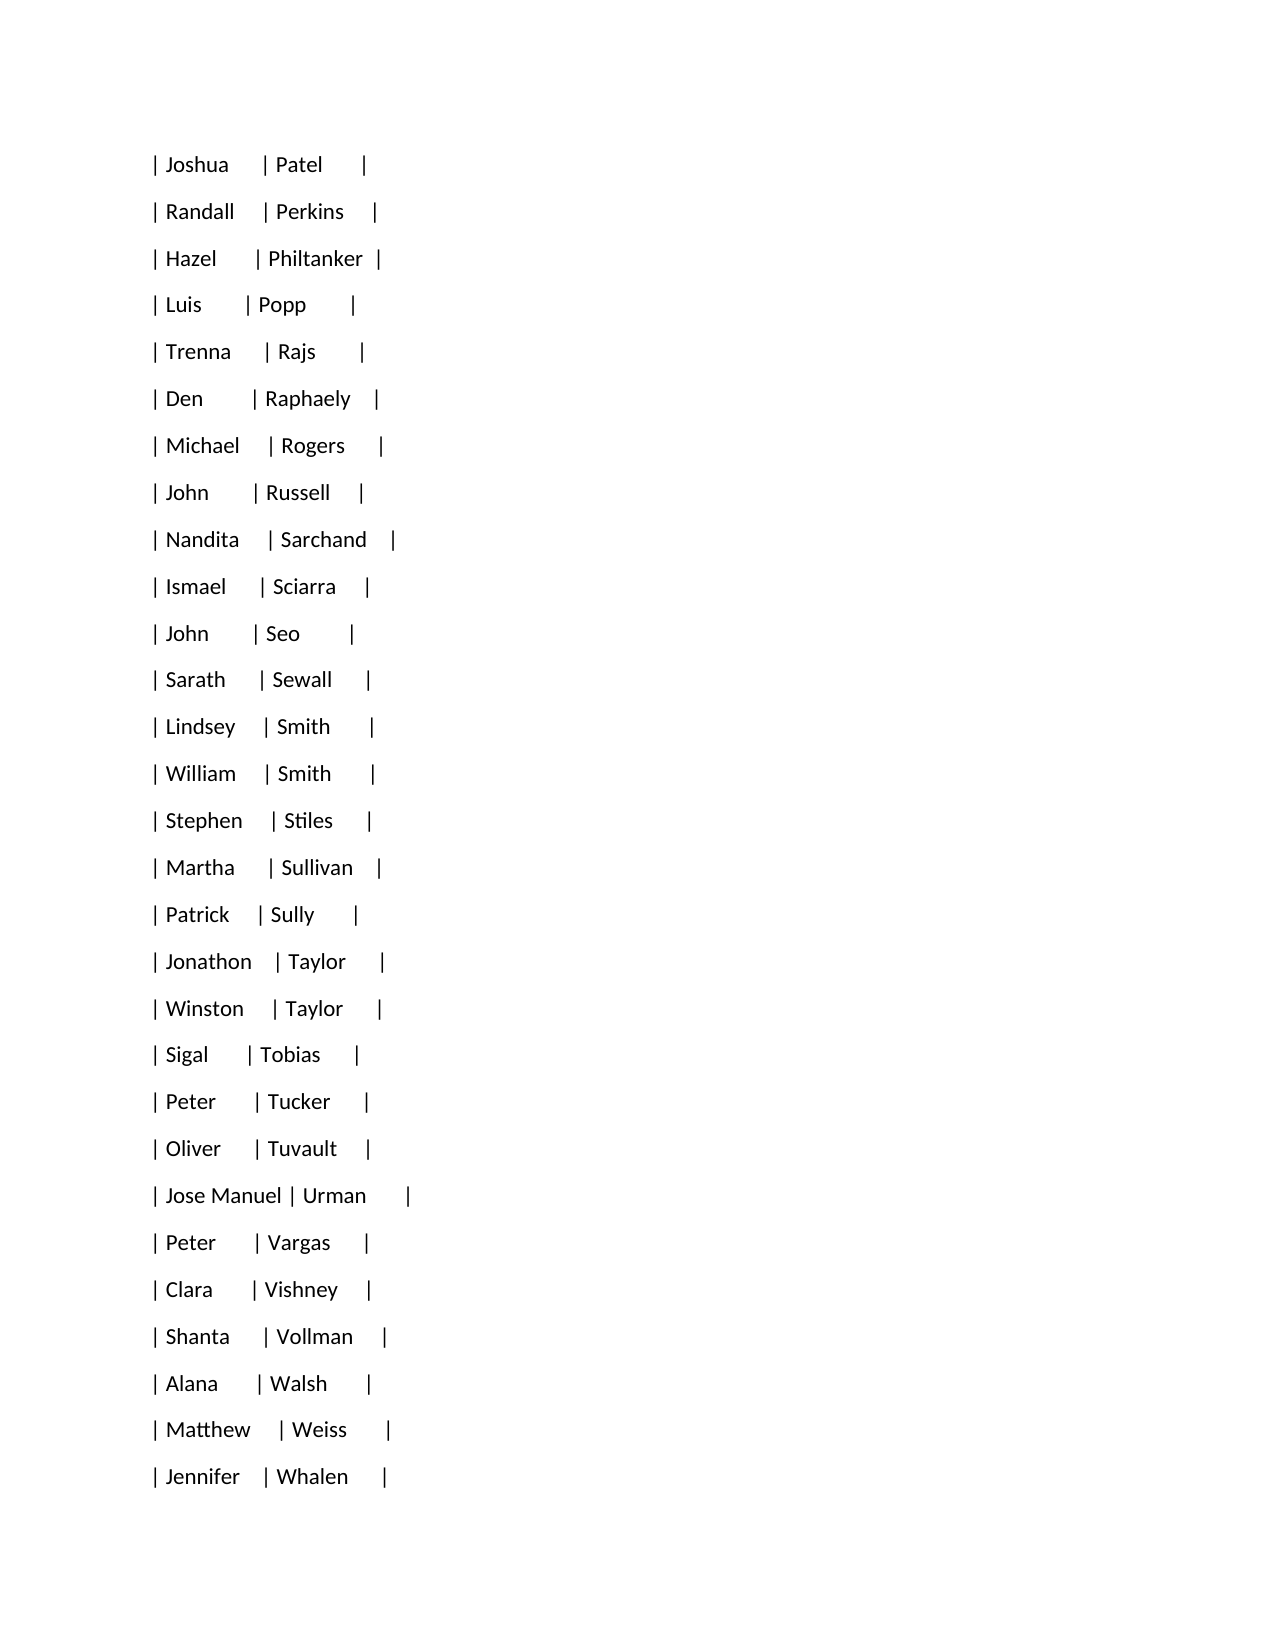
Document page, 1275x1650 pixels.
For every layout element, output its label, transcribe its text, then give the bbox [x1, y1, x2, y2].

text | Peter | Tucker | [150, 1087, 1125, 1116]
text | Jennifer | Whalen | [150, 1462, 1125, 1491]
text | Sigal | Tobias | [150, 1041, 1125, 1069]
text | Joshua | Patel | [150, 150, 1125, 178]
text | Oliver | Tuvault | [150, 1134, 1125, 1162]
text | Patrick | Sully | [150, 900, 1125, 928]
text | Jose Manuel | Urman | [150, 1181, 1125, 1209]
text | Stephen | Stiles | [150, 806, 1125, 834]
text | William | Smith | [150, 759, 1125, 787]
text | Luis | Popp | [150, 291, 1125, 319]
text | Ismael | Sciarra | [150, 572, 1125, 600]
text | Den | Raphaely | [150, 384, 1125, 412]
text | Matthew | Weiss | [150, 1416, 1125, 1444]
text | Martha | Sullivan | [150, 853, 1125, 881]
text | John | Seo | [150, 619, 1125, 647]
text | Michael | Rogers | [150, 431, 1125, 459]
text | Clara | Vishney | [150, 1275, 1125, 1303]
text | Shanta | Vollman | [150, 1322, 1125, 1350]
text | Alana | Walsh | [150, 1369, 1125, 1397]
text | Nandita | Sarchand | [150, 525, 1125, 553]
text | John | Russell | [150, 478, 1125, 506]
text | Lindsey | Smith | [150, 712, 1125, 741]
text | Trenna | Rajs | [150, 337, 1125, 366]
text | Hazel | Philtanker | [150, 244, 1125, 272]
text | Winston | Taylor | [150, 994, 1125, 1022]
text | Jonathon | Taylor | [150, 947, 1125, 975]
text | Randall | Perkins | [150, 197, 1125, 225]
text | Peter | Vargas | [150, 1228, 1125, 1256]
text | Sarath | Sewall | [150, 666, 1125, 694]
